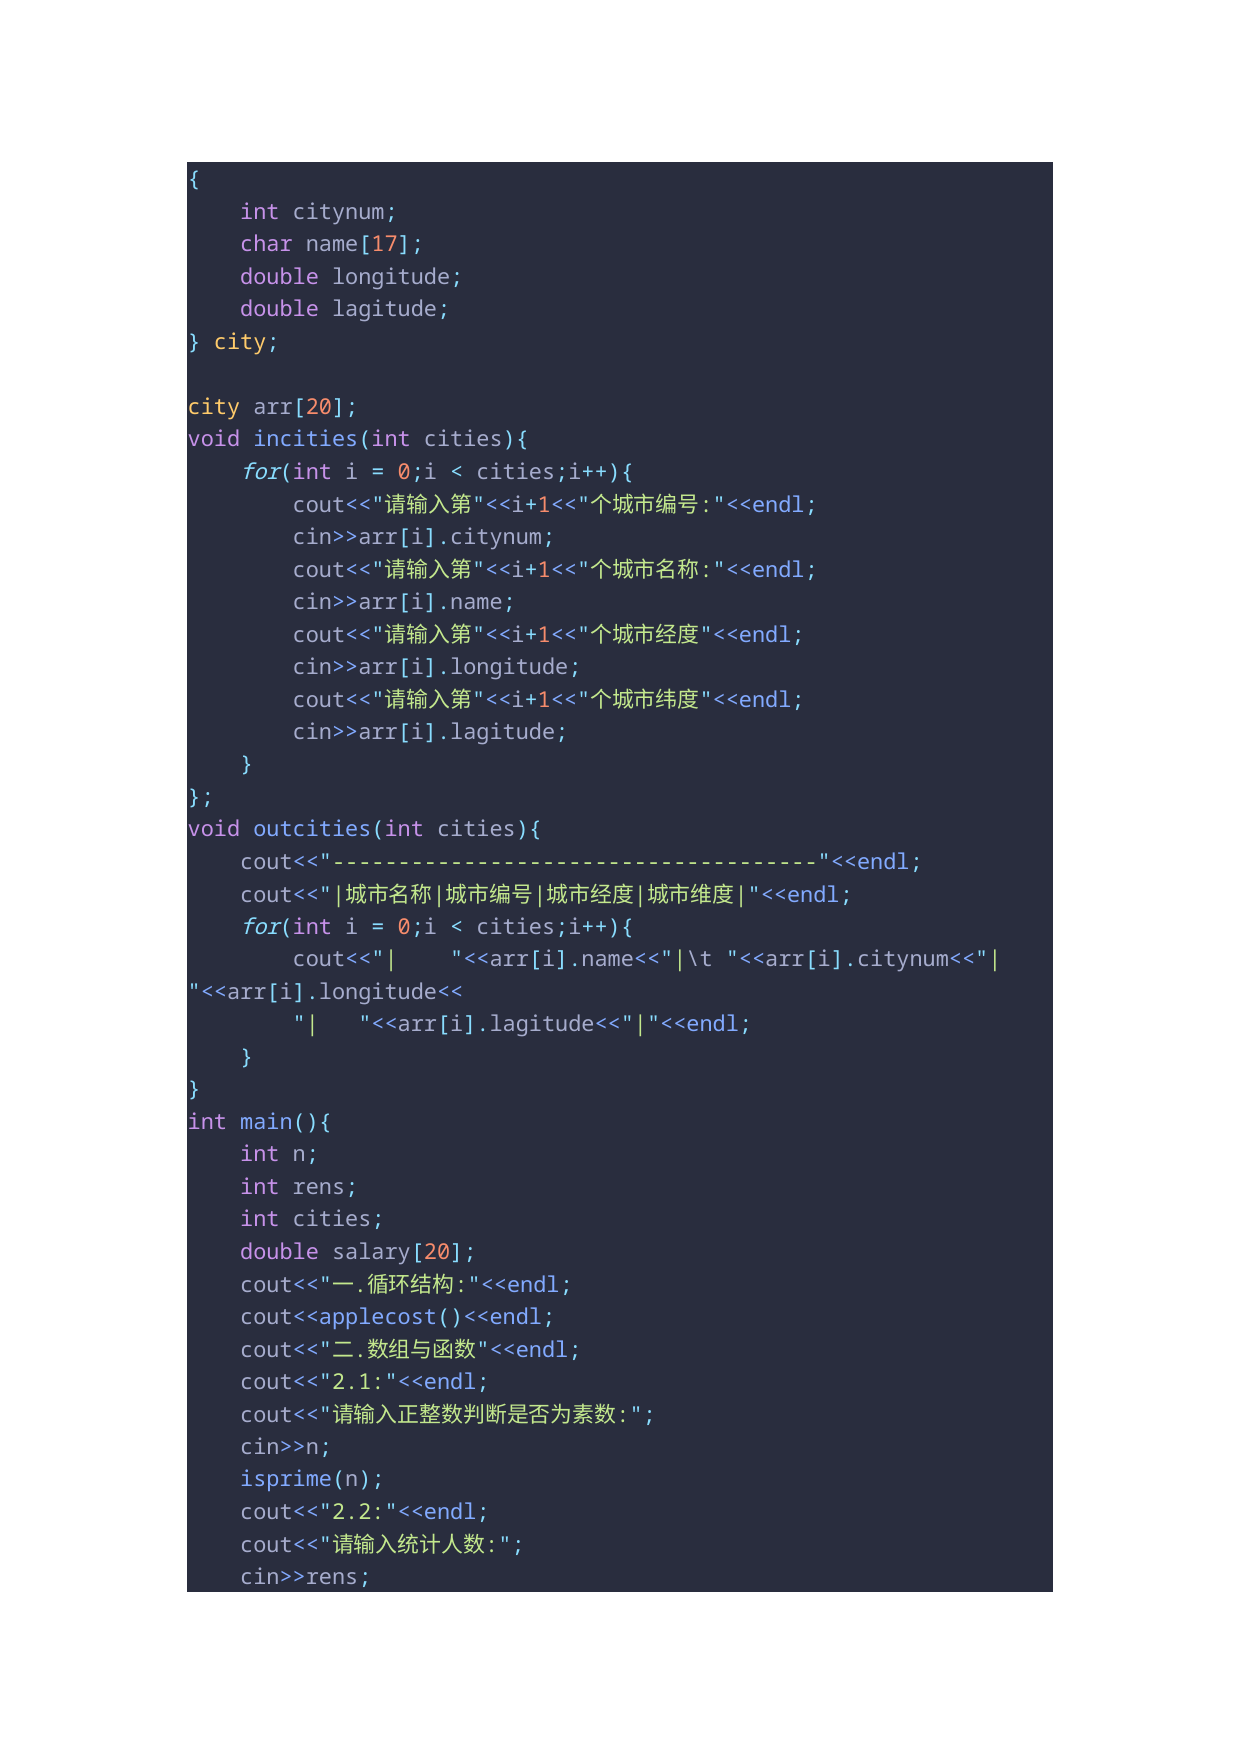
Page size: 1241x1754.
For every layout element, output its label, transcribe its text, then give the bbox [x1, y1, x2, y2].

text cout<<"-------------------------------------"<<endl; [187, 844, 1053, 877]
text cin>>arr[i].name; [187, 584, 1053, 617]
text cout<<"请输入第"<<i+1<<"个城市纬度"<<endl; [187, 682, 1053, 714]
text char name[17]; [187, 227, 1053, 259]
text double lagitude; [187, 292, 1053, 324]
text cout<<"请输入第"<<i+1<<"个城市经度"<<endl; [187, 617, 1053, 649]
text int main(){ [187, 1104, 1053, 1137]
text cout<<"| "<<arr[i].name<<"|\t "<<arr[i].citynum<<"| "<<arr[i].longitude<< [187, 942, 1053, 1007]
text int citynum; [187, 194, 1053, 227]
text int n; [187, 1137, 1053, 1169]
text cout<<"请输入第"<<i+1<<"个城市名称:"<<endl; [187, 552, 1053, 584]
text for(int i = 0;i < cities;i++){ [187, 454, 1053, 487]
text cout<<"一.循环结构:"<<endl; [187, 1267, 1053, 1299]
text cout<<"|城市名称|城市编号|城市经度|城市维度|"<<endl; [187, 877, 1053, 909]
text int cities; [187, 1202, 1053, 1234]
text cout<<"2.1:"<<endl; [187, 1364, 1053, 1397]
text } [187, 747, 1053, 779]
text cout<<"二.数组与函数"<<endl; [187, 1332, 1053, 1364]
text "| "<<arr[i].lagitude<<"|"<<endl; [187, 1007, 1053, 1039]
text for(int i = 0;i < cities;i++){ [187, 909, 1053, 942]
text cin>>arr[i].citynum; [187, 519, 1053, 552]
text cin>>rens; [187, 1559, 1053, 1592]
text cout<<"请输入正整数判断是否为素数:"; [187, 1397, 1053, 1429]
text { [187, 162, 1053, 194]
text } [187, 1039, 1053, 1072]
text cout<<applecost()<<endl; [187, 1299, 1053, 1332]
text int rens; [187, 1169, 1053, 1202]
text double salary[20]; [187, 1234, 1053, 1267]
text double longitude; [187, 259, 1053, 292]
text } [187, 1072, 1053, 1104]
text cin>>n; [187, 1429, 1053, 1462]
text }; [187, 779, 1053, 812]
text void outcities(int cities){ [187, 812, 1053, 844]
text cout<<"2.2:"<<endl; [187, 1494, 1053, 1527]
text void incities(int cities){ [187, 422, 1053, 454]
text city arr[20]; [187, 389, 1053, 422]
text cout<<"请输入统计人数:"; [187, 1527, 1053, 1559]
text cin>>arr[i].lagitude; [187, 714, 1053, 747]
text } city; [187, 324, 1053, 357]
text isprime(n); [187, 1462, 1053, 1494]
text cin>>arr[i].longitude; [187, 649, 1053, 682]
text cout<<"请输入第"<<i+1<<"个城市编号:"<<endl; [187, 487, 1053, 519]
